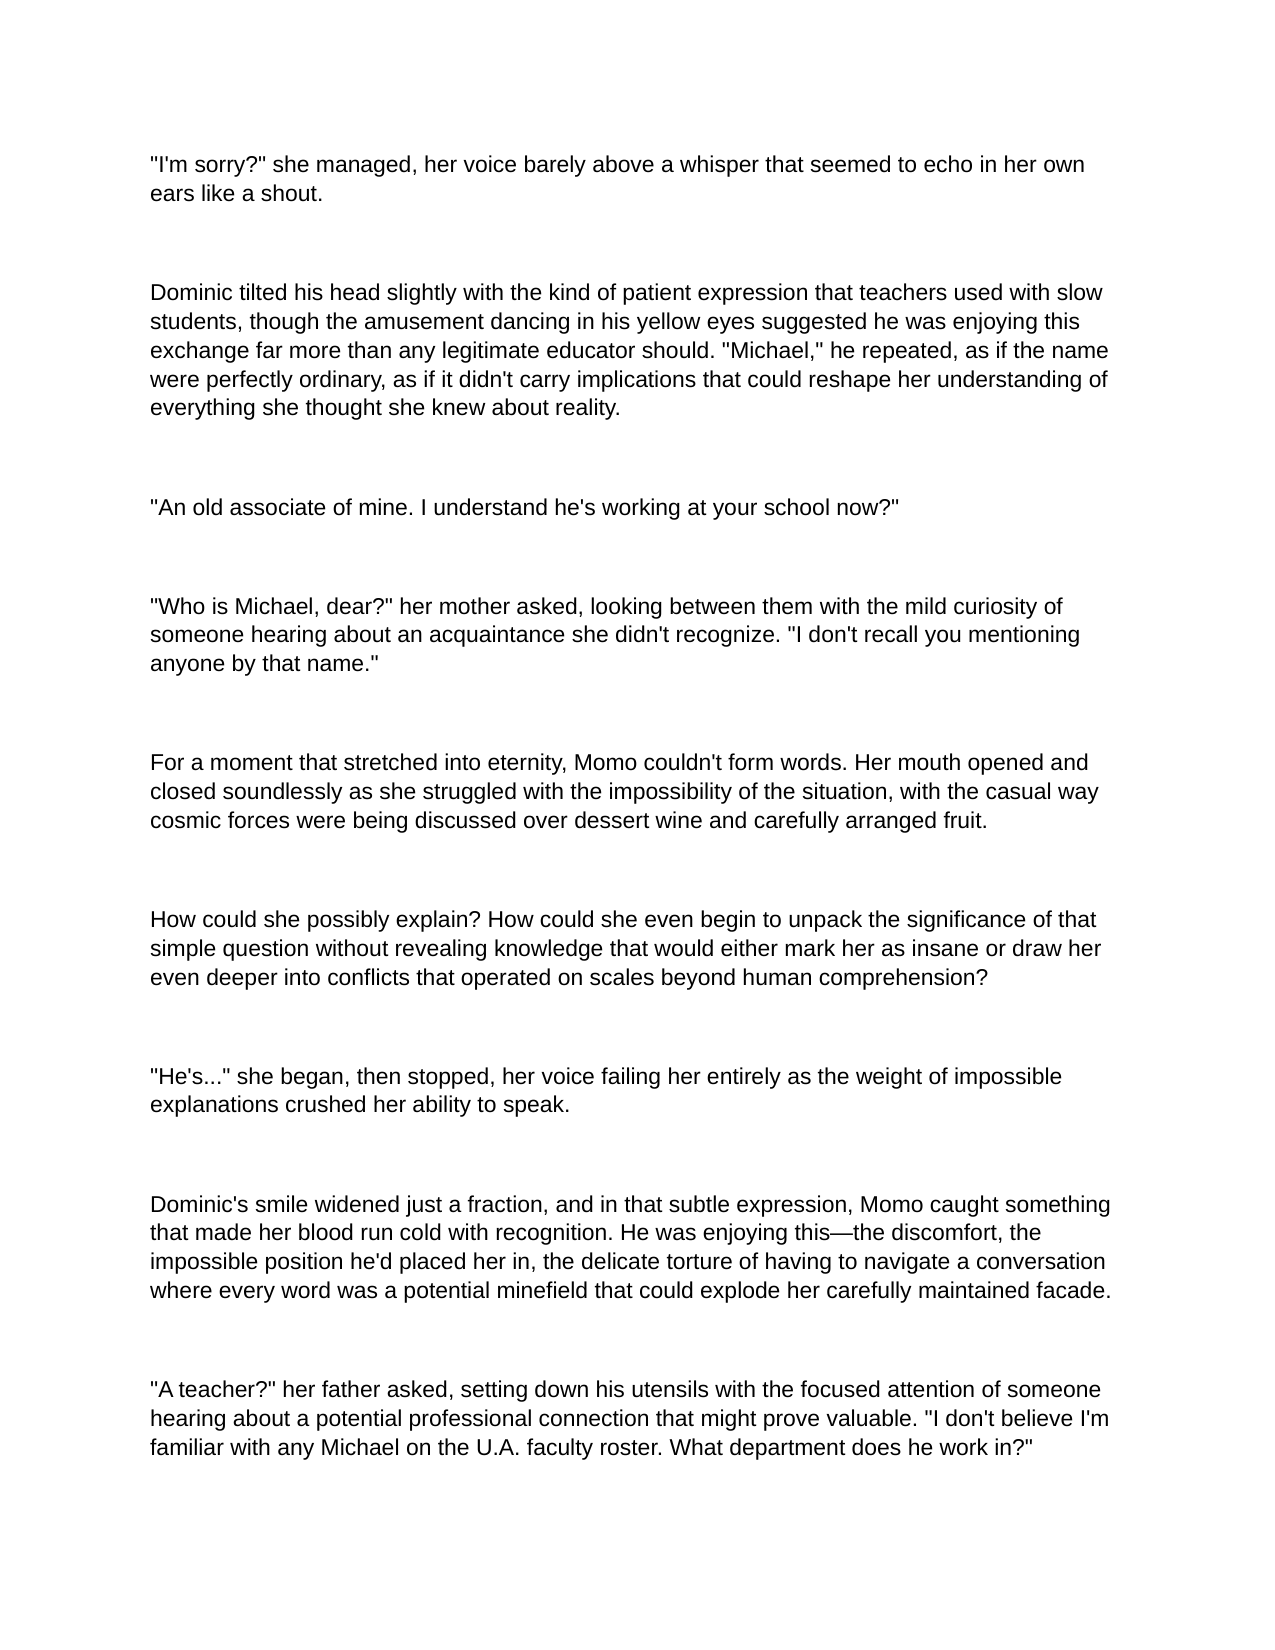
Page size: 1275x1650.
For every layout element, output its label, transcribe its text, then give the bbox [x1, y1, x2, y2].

text For a moment that stretched into eternity, Momo couldn't form words. Her mouth opened and closed soundlessly as she struggled with the impossibility of the situation, with the casual way cosmic forces were being discussed over dessert wine and carefully arranged fruit. [150, 748, 1125, 834]
text "Who is Michael, dear?" her mother asked, looking between them with the mild curiosity of someone hearing about an acquaintance she didn't recognize. "I don't recall you mentioning anyone by that name." [150, 591, 1125, 677]
text "A teacher?" her father asked, setting down his utensils with the focused attention of someone hearing about a potential professional connection that might prove valuable. "I don't believe I'm familiar with any Michael on the U.A. faculty roster. What department does he work in?" [150, 1374, 1125, 1461]
text "I'm sorry?" she managed, her voice barely above a whisper that seemed to echo in her own ears like a shout. [150, 150, 1125, 207]
text "An old associate of mine. I understand he's working at your school now?" [150, 492, 1125, 521]
text Dominic tilted his head slightly with the kind of patient expression that teachers used with slow students, though the amusement dancing in his yellow eyes suggested he was enjoying this exchange far more than any legitimate educator should. "Michael," he repeated, as if the name were perfectly ordinary, as if it didn't carry implications that could reshape her understanding of everything she thought she knew about reality. [150, 278, 1125, 422]
text "He's..." she began, then stopped, her voice failing her entirely as the weight of impossible explanations crushed her ability to speak. [150, 1061, 1125, 1119]
text How could she possibly explain? How could she even begin to unpack the significance of that simple question without revealing knowledge that would either mark her as insane or draw her even deeper into conflicts that operated on scales beyond human comprehension? [150, 904, 1125, 991]
text Dominic's smile widened just a fraction, and in that subtle expression, Momo caught something that made her blood run cold with recognition. He was enjoying this—the discomfort, the impossible position he'd placed her in, the delicate torture of having to navigate a conversation where every word was a potential minefield that could explode her carefully maintained facade. [150, 1189, 1125, 1304]
